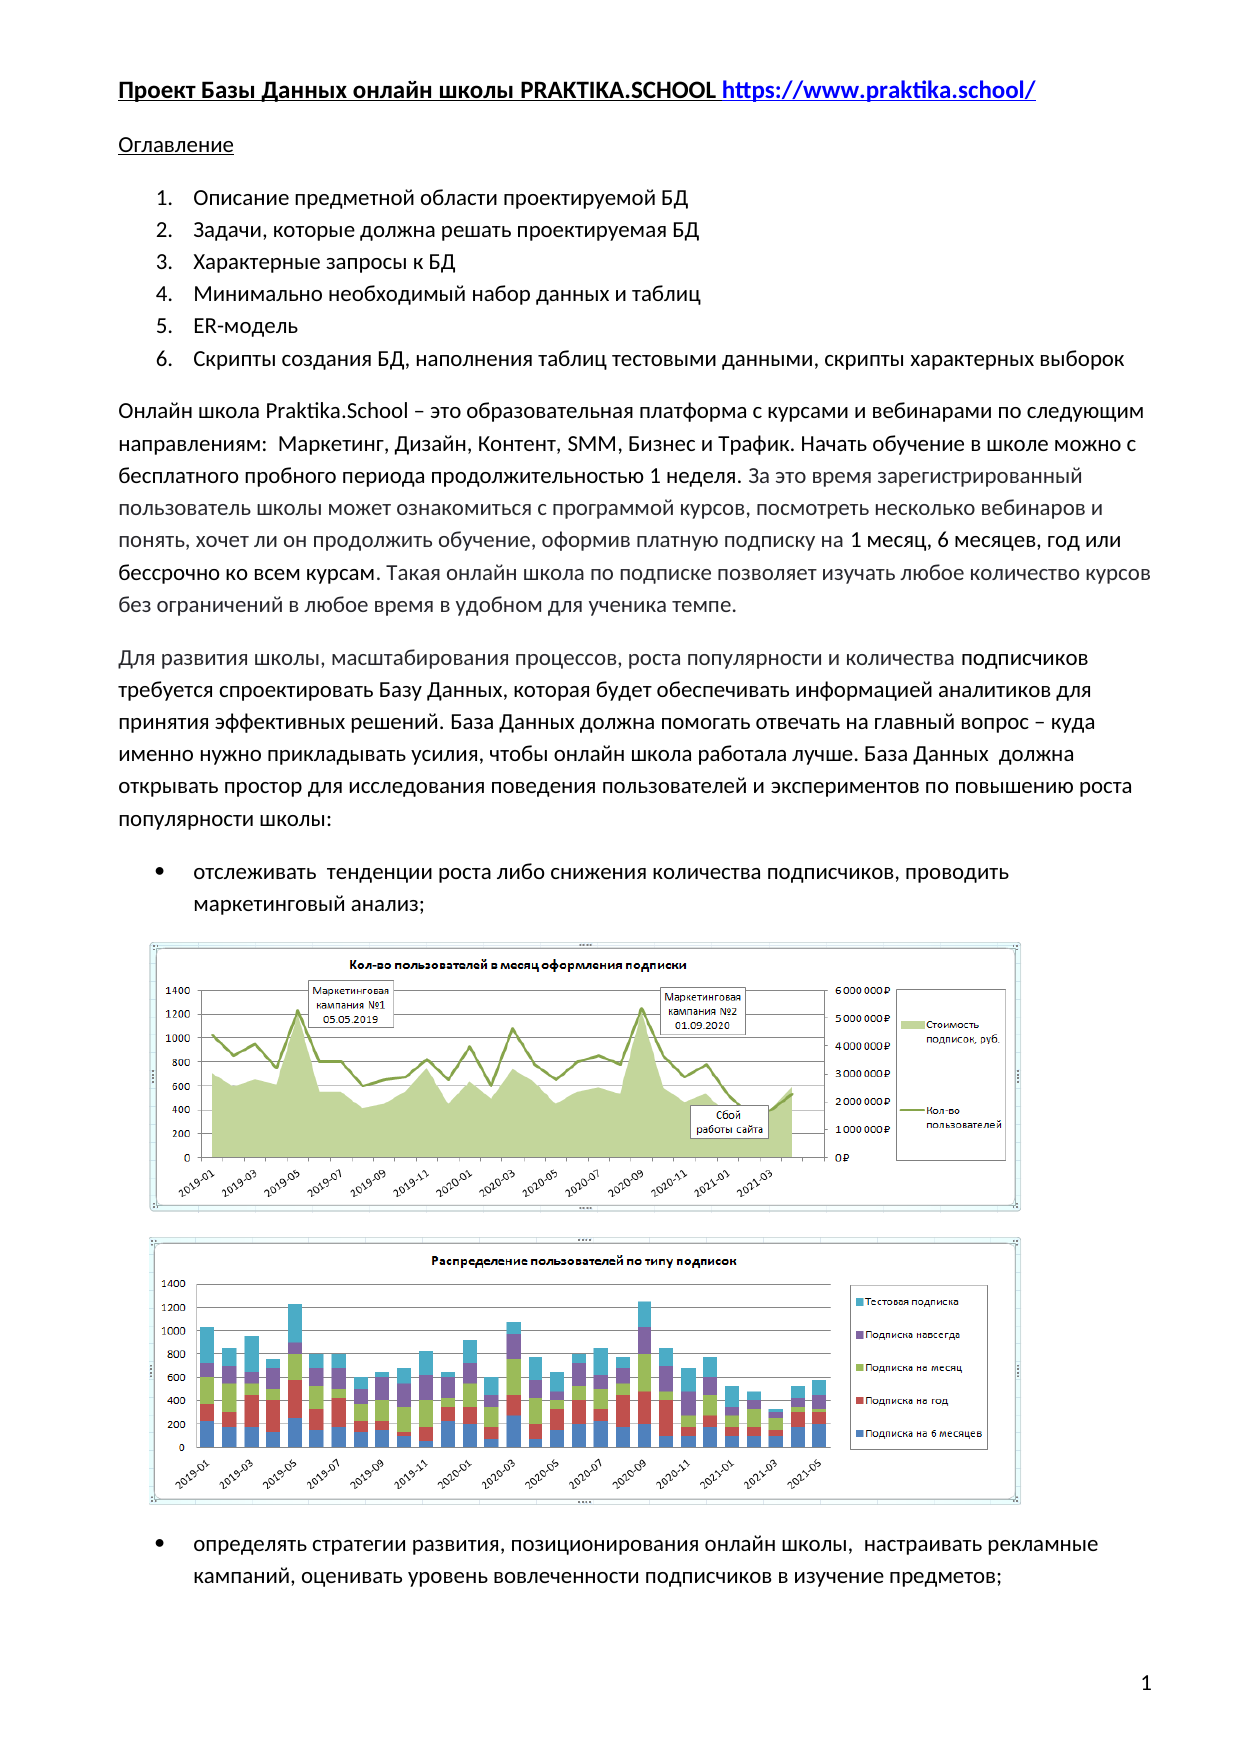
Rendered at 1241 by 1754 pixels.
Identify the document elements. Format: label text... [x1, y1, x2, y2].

list определять стратегии развития, позиционирования онлайн школы, настраивать рекламные кампаний, оценивать уровень вовлеченности подписчиков в изучение предметов; [156, 1529, 1152, 1590]
list Скрипты создания БД, наполнения таблиц тестовыми данными, скрипты характерных выборок [156, 344, 1152, 372]
list Характерные запросы к БД [156, 247, 1152, 275]
list Минимально необходимый набор данных и таблиц [156, 279, 1152, 307]
list отслеживать тенденции роста либо снижения количества подписчиков, проводить маркетинговый анализ; [156, 857, 1152, 917]
text Проект Базы Данных онлайн школы PRAKTIKA.SCHOOL https://www.praktika.school/ [118, 74, 1152, 104]
text Онлайн школа Praktika.School – это образовательная платформа с курсами и вебинарами по следующим направлениям: Маркетинг, Дизайн, Контент, SMM, Бизнес и Трафик. Начать обучение в школе можно с бесплатного пробного периода продолжительностью 1 неделя. За это время зарегистрированный пользователь школы может ознакомиться с программой курсов, посмотреть несколько вебинаров и понять, хочет ли он продолжить обучение, оформив платную подписку на 1 месяц, 6 месяцев, год или бессрочно ко всем курсам. Такая онлайн школа по подписке позволяет изучать любое количество курсов без ограничений в любое время в удобном для ученика темпе. [118, 397, 1152, 618]
list Описание предметной области проектируемой БД [156, 183, 1152, 211]
list ER-модель [156, 311, 1152, 339]
text Для развития школы, масштабирования процессов, роста популярности и количества подписчиков требуется спроектировать Базу Данных, которая будет обеспечивать информацией аналитиков для принятия эффективных решений. База Данных должна помогать отвечать на главный вопрос – куда именно нужно прикладывать усилия, чтобы онлайн школа работала лучше. База Данных должна открывать простор для исследования поведения пользователей и экспериментов по повышению роста популярности школы: [118, 643, 1152, 832]
list Задачи, которые должна решать проектируемая БД [156, 215, 1152, 243]
picture [149, 1237, 1022, 1505]
text Оглавление [118, 130, 1152, 158]
picture [149, 942, 1022, 1213]
